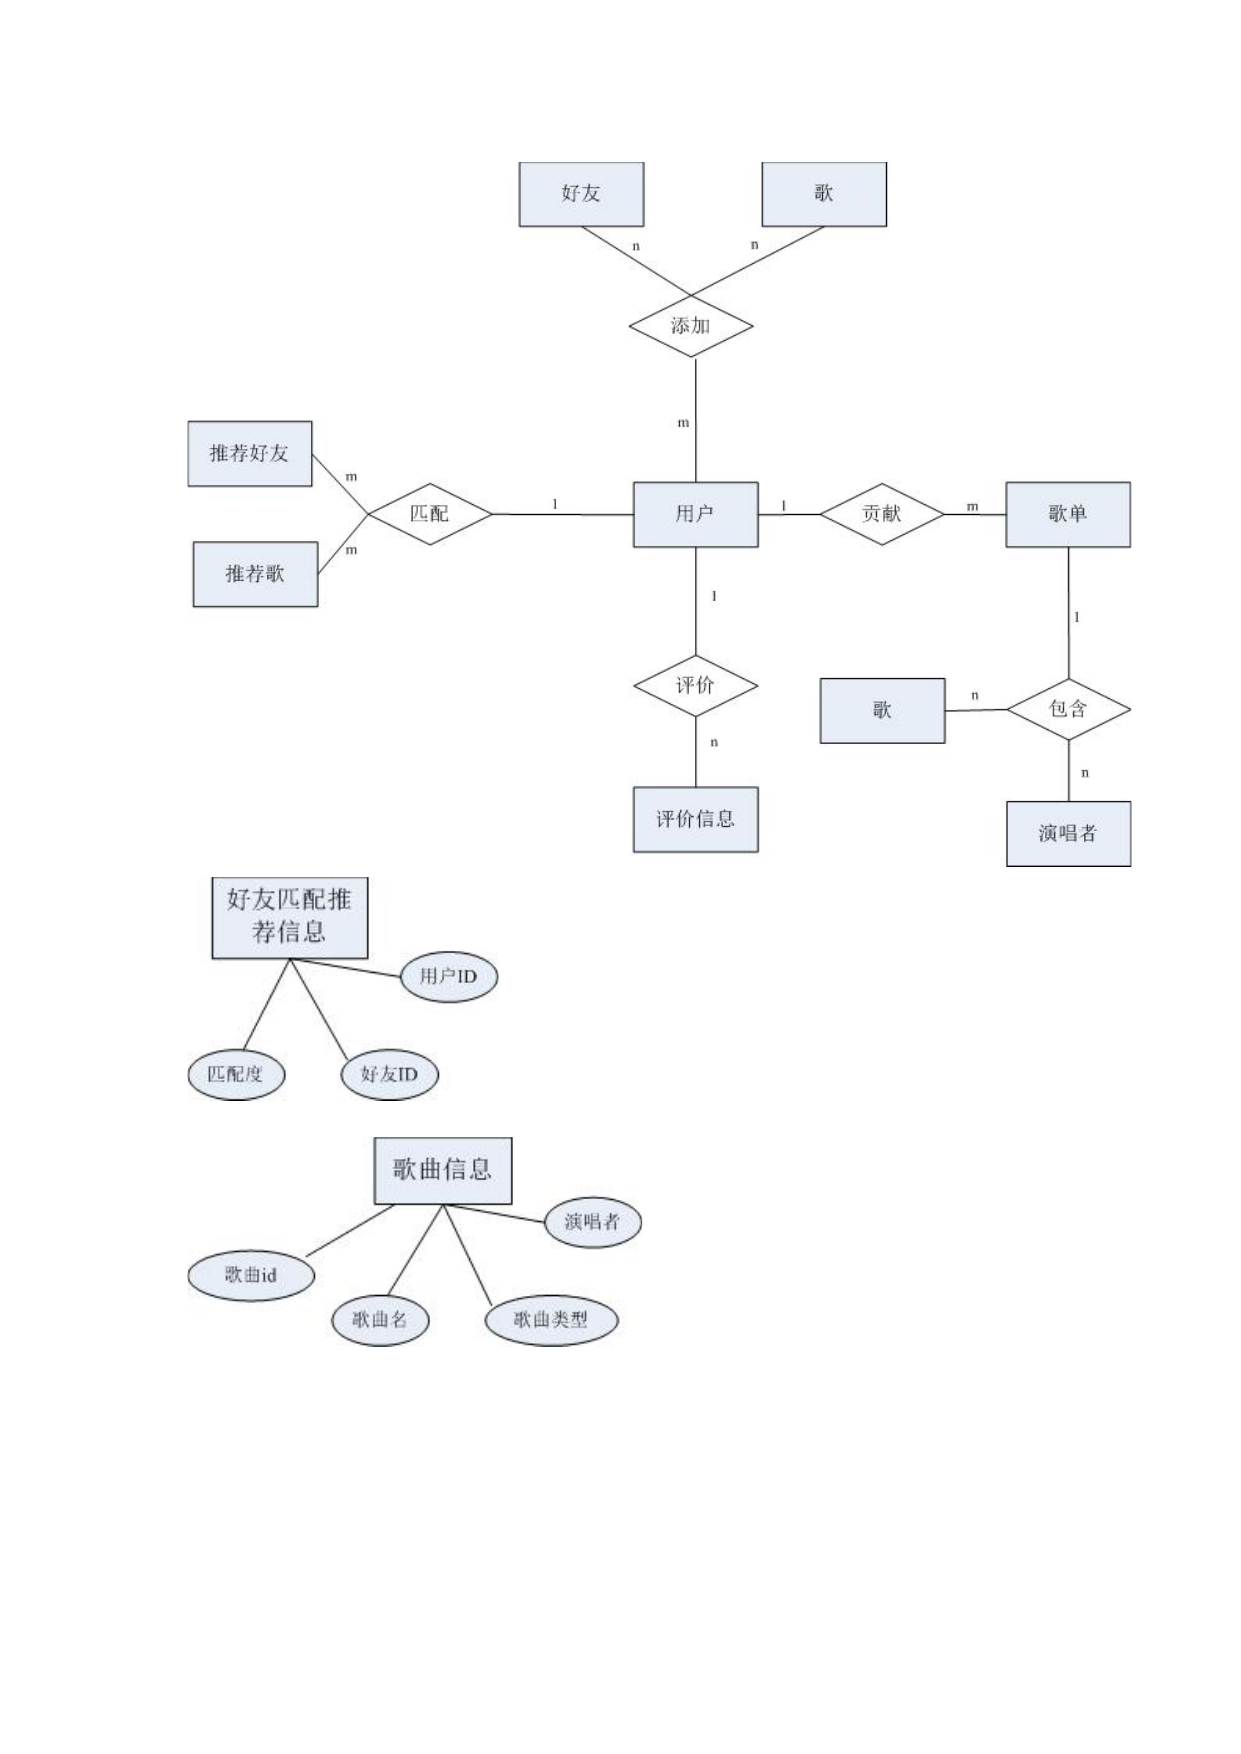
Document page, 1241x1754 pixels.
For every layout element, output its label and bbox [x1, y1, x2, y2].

picture [187, 877, 499, 1101]
picture [187, 162, 1132, 867]
picture [187, 1137, 643, 1347]
